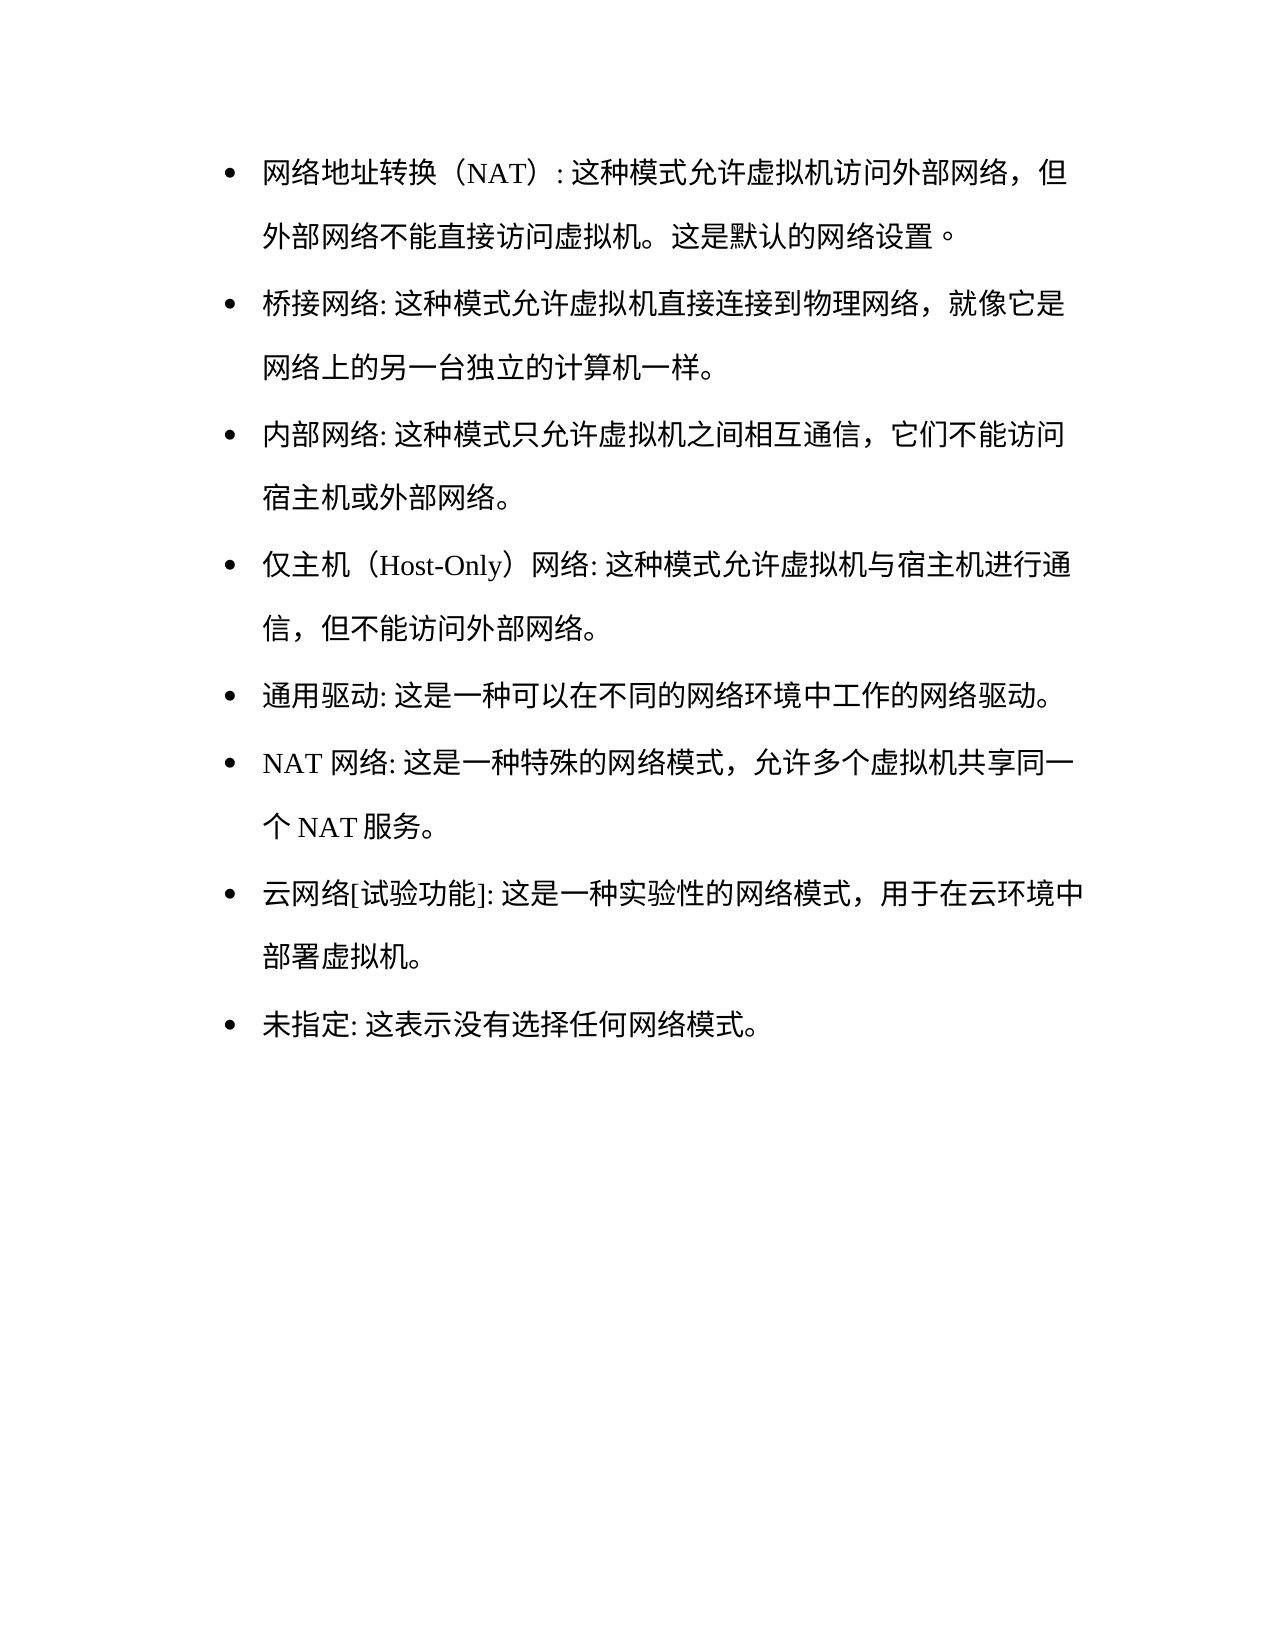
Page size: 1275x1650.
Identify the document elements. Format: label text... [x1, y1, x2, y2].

list 网络地址转换（NAT）: 这种模式允许虚拟机访问外部网络，但外部网络不能直接访问虚拟机。这是默认的网络设置。 [225, 150, 1087, 256]
list 云网络[试验功能]: 这是一种实验性的网络模式，用于在云环境中部署虚拟机。 [225, 870, 1087, 976]
list 桥接网络: 这种模式允许虚拟机直接连接到物理网络，就像它是网络上的另一台独立的计算机一样。 [225, 281, 1087, 386]
list 未指定: 这表示没有选择任何网络模式。 [225, 1001, 1087, 1043]
list 通用驱动: 这是一种可以在不同的网络环境中工作的网络驱动。 [225, 673, 1087, 715]
list 内部网络: 这种模式只允许虚拟机之间相互通信，它们不能访问宿主机或外部网络。 [225, 411, 1087, 517]
list NAT 网络: 这是一种特殊的网络模式，允许多个虚拟机共享同一个NAT服务。 [225, 740, 1087, 846]
list 仅主机（Host-Only）网络: 这种模式允许虚拟机与宿主机进行通信，但不能访问外部网络。 [225, 542, 1087, 648]
